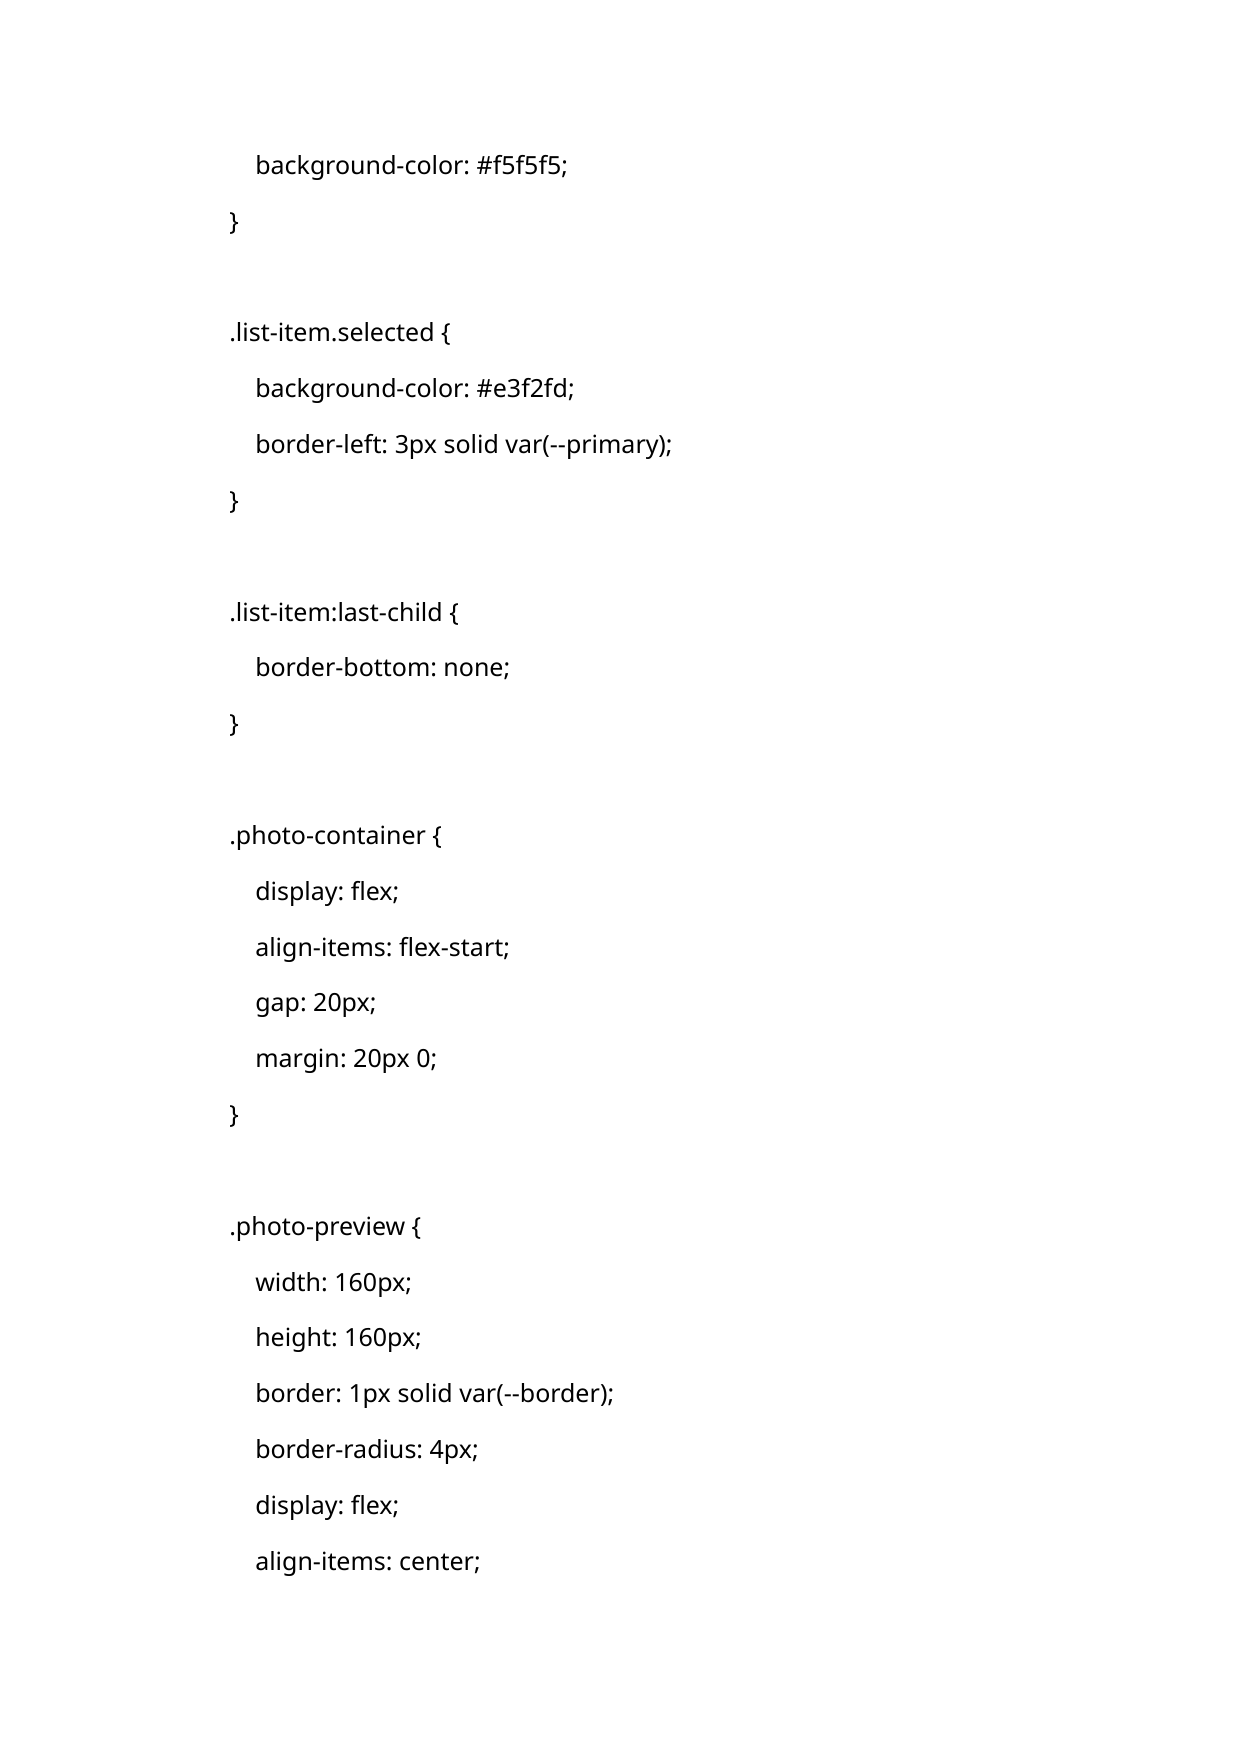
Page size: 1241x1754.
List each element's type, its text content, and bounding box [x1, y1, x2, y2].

text border: 1px solid var(--border); [177, 1376, 1063, 1410]
text border-radius: 4px; [177, 1432, 1063, 1466]
text gap: 20px; [177, 985, 1063, 1019]
text display: flex; [177, 873, 1063, 907]
text background-color: #f5f5f5; [177, 148, 1063, 182]
text width: 160px; [177, 1264, 1063, 1298]
text } [177, 203, 1063, 237]
text height: 160px; [177, 1320, 1063, 1354]
text } [177, 483, 1063, 517]
text align-items: center; [177, 1543, 1063, 1577]
text .list-item.selected { [177, 315, 1063, 349]
text .list-item:last-child { [177, 594, 1063, 628]
text margin: 20px 0; [177, 1041, 1063, 1075]
text } [177, 1097, 1063, 1131]
text border-left: 3px solid var(--primary); [177, 427, 1063, 461]
text .photo-container { [177, 818, 1063, 852]
text border-bottom: none; [177, 650, 1063, 684]
text } [177, 706, 1063, 740]
text display: flex; [177, 1488, 1063, 1522]
text align-items: flex-start; [177, 929, 1063, 963]
text .photo-preview { [177, 1208, 1063, 1242]
text background-color: #e3f2fd; [177, 371, 1063, 405]
